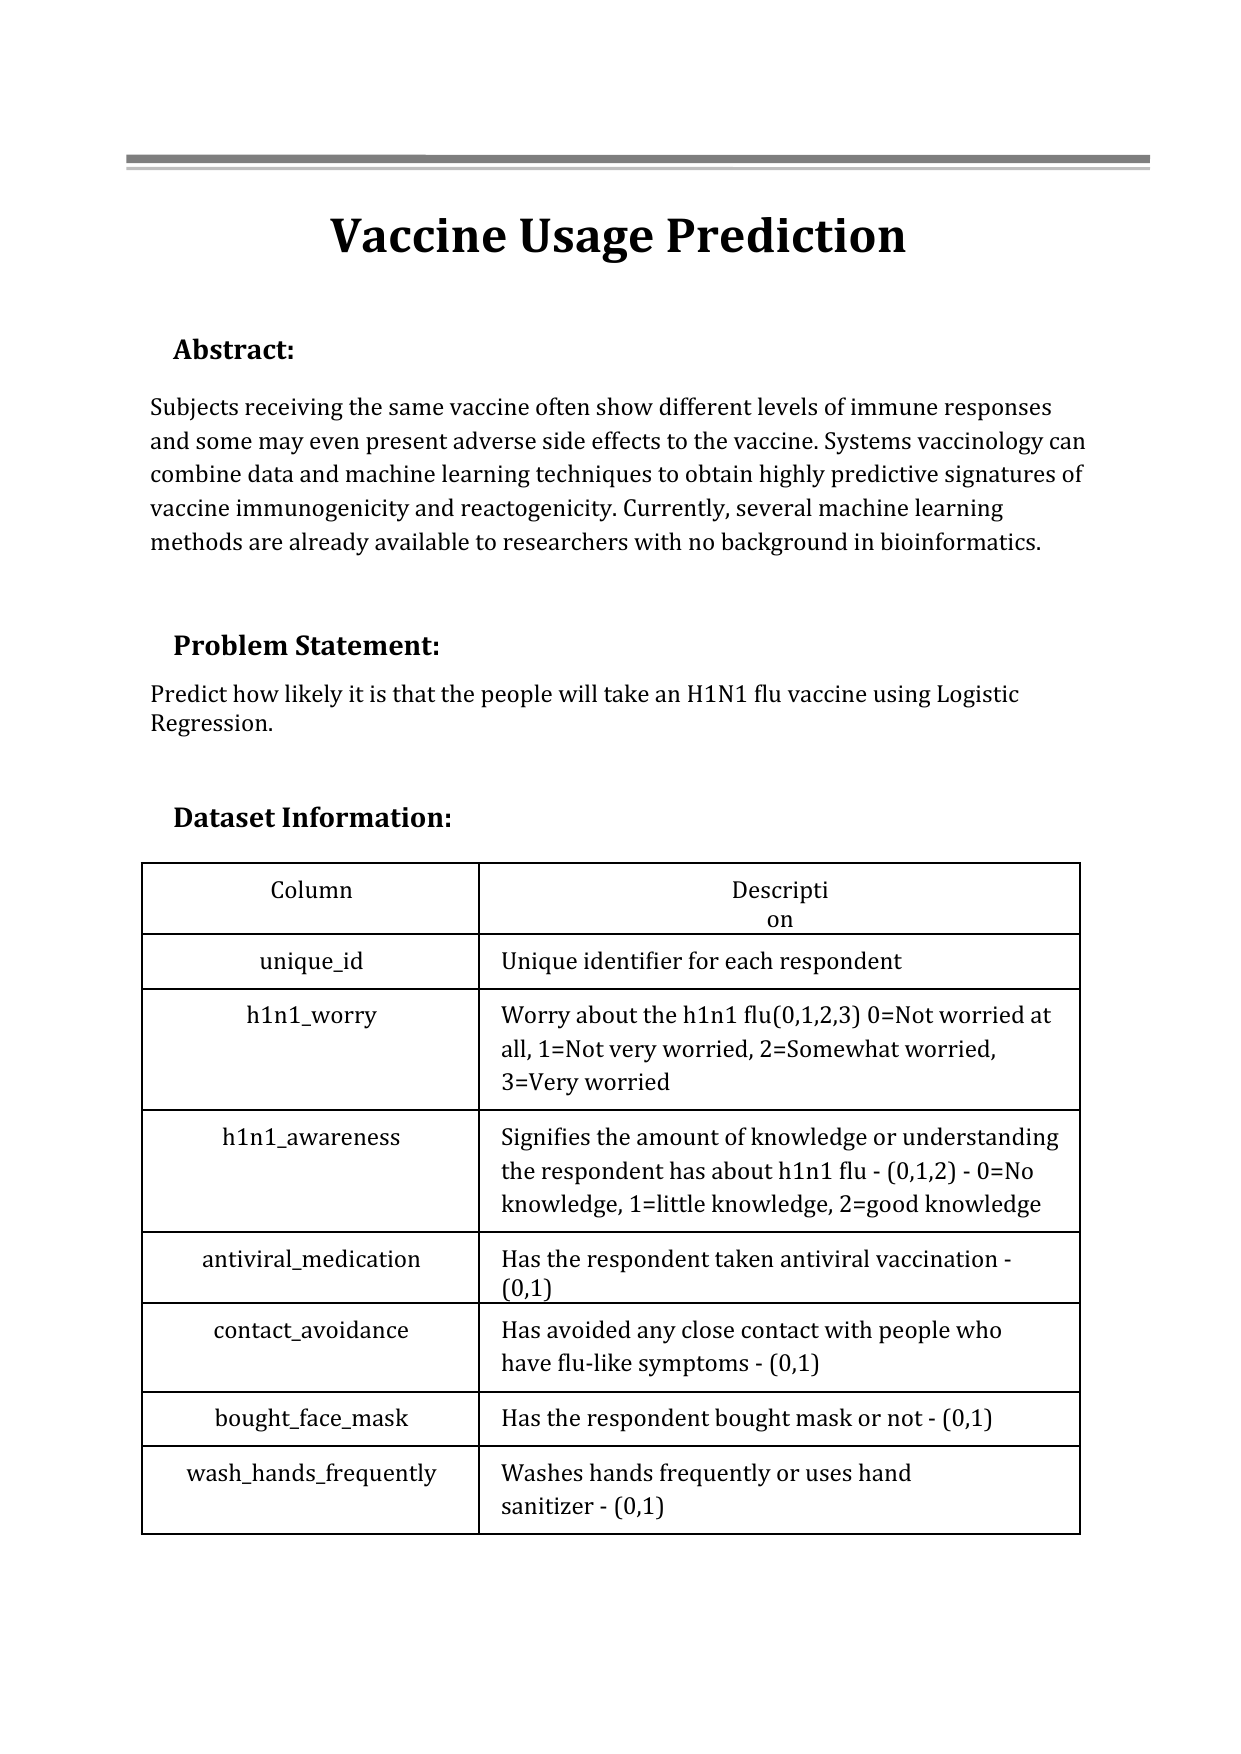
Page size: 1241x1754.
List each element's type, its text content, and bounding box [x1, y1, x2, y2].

table_cell contact_avoidance [143, 1304, 478, 1391]
table_cell wash_hands_frequently [143, 1447, 478, 1533]
table_cell Has the respondent bought mask or not - (0,1) [480, 1393, 1079, 1445]
title Vaccine Usage Prediction [329, 204, 910, 263]
table_cell h1n1_worry [143, 990, 478, 1109]
table_header Description [480, 864, 1079, 933]
text Subjects receiving the same vaccine often show different levels of immune responses and some may even present adverse side effects to the vaccine. Systems vaccinology can combine data and machine learning techniques to obtain highly predictive signatures of vaccine immunogenicity and reactogenicity. Currently, several machine learning methods are already available to researchers with no background in bioinformatics. [150, 392, 1089, 556]
table_cell Has the respondent taken antiviral vaccination - (0,1) [480, 1233, 1079, 1302]
table_cell Has avoided any close contact with people who have flu-like symptoms - (0,1) [480, 1304, 1079, 1391]
subtitle Problem Statement: [150, 628, 1098, 662]
table_cell antiviral_medication [143, 1233, 478, 1302]
table_cell unique_id [143, 935, 478, 987]
subtitle Abstract: [150, 332, 1098, 366]
table_cell Washes hands frequently or uses hand sanitizer - (0,1) [480, 1447, 1079, 1533]
table_cell Worry about the h1n1 flu(0,1,2,3) 0=Not worried at all, 1=Not very worried, 2=Somewhat worried, 3=Very worried [480, 990, 1079, 1109]
table_cell h1n1_awareness [143, 1111, 478, 1231]
table_cell Unique identifier for each respondent [480, 935, 1079, 987]
subtitle Dataset Information: [150, 800, 1098, 834]
table_cell Signifies the amount of knowledge or understanding the respondent has about h1n1 flu - (0,1,2) - 0=No knowledge, 1=little knowledge, 2=good knowledge [480, 1111, 1079, 1231]
text Predict how likely it is that the people will take an H1N1 flu vaccine using Logistic Regression. [150, 678, 1098, 737]
table_cell bought_face_mask [143, 1393, 478, 1445]
table_header Column [143, 864, 478, 933]
